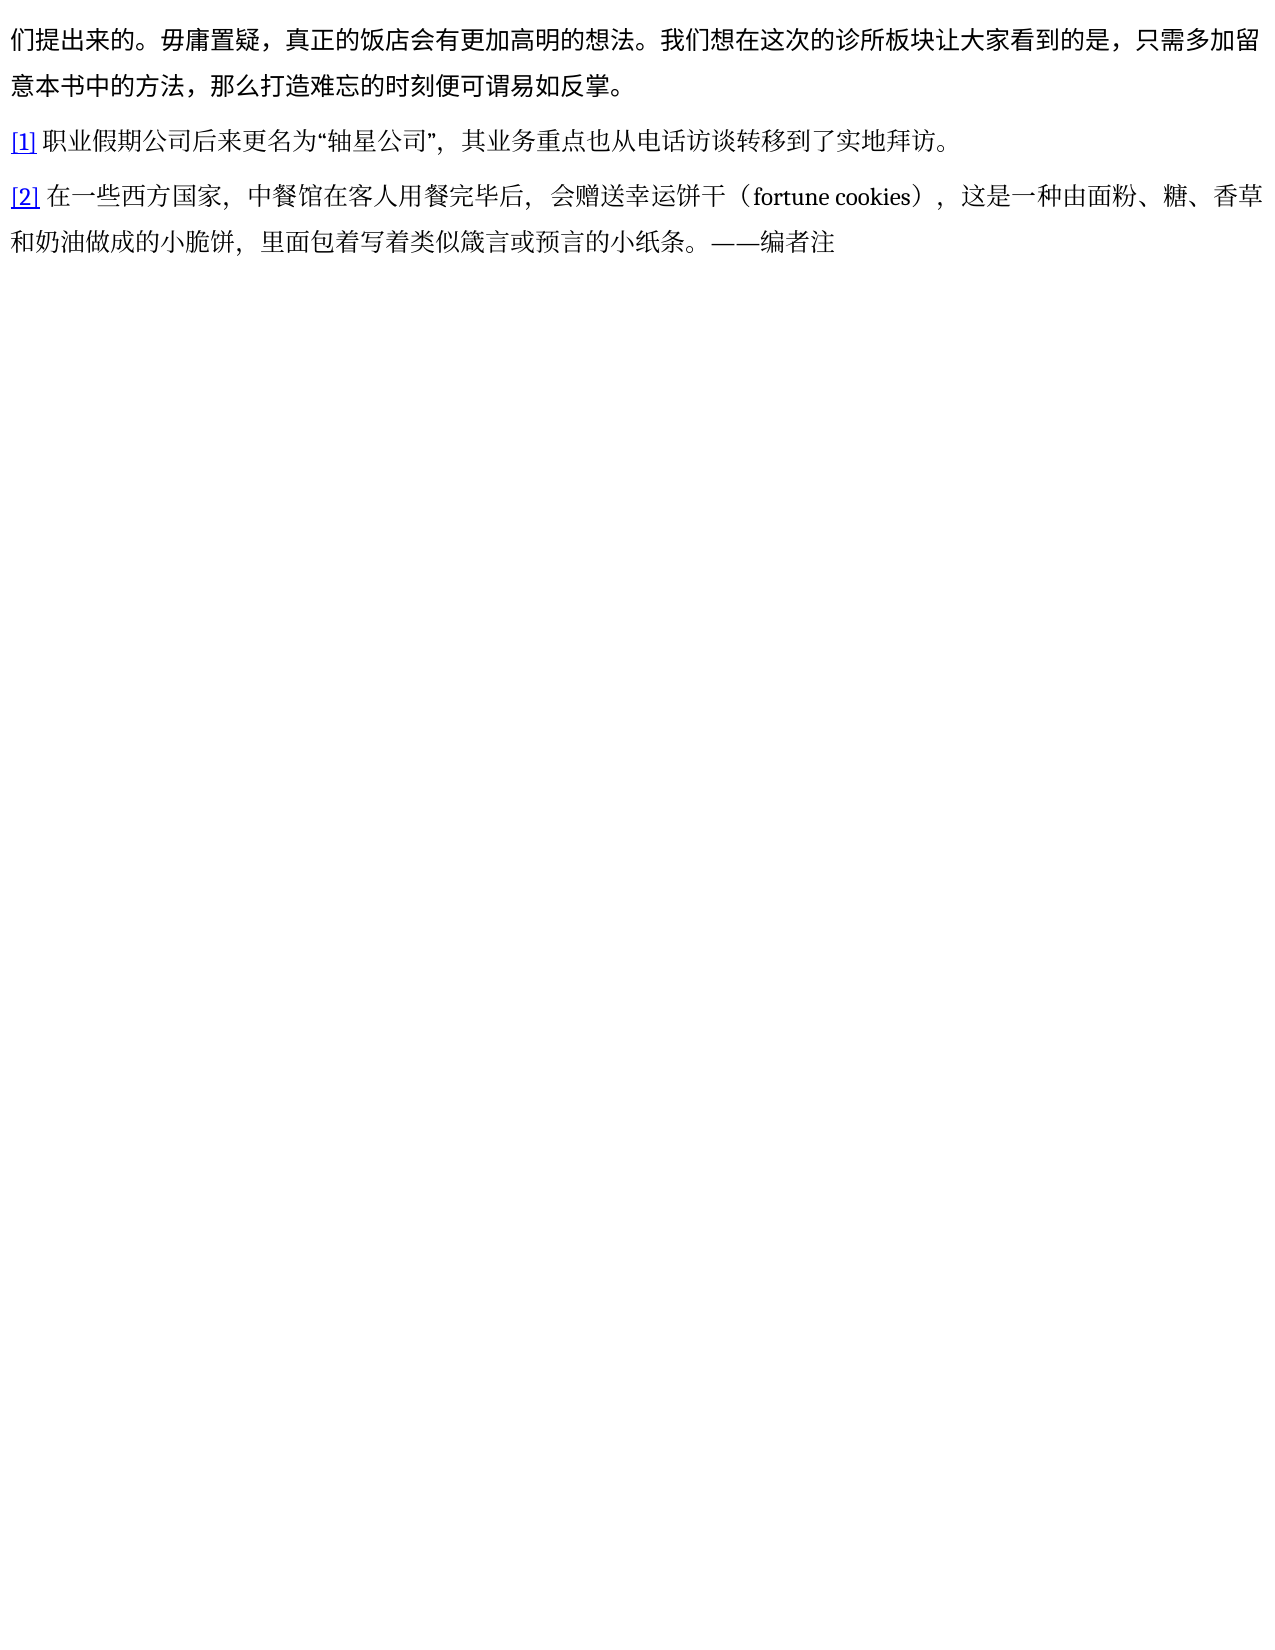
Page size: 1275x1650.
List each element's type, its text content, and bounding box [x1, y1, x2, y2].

text [1] 职业假期公司后来更名为“轴星公司”，其业务重点也从电话访谈转移到了实地拜访。 [10, 111, 1264, 157]
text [10, 10, 1264, 102]
text [2] 在一些西方国家，中餐馆在客人用餐完毕后，会赠送幸运饼干（fortune cookies），这是一种由面粉、糖、香草和奶油做成的小脆饼，里面包着写着类似箴言或预言的小纸条。——编者注 [10, 166, 1264, 258]
